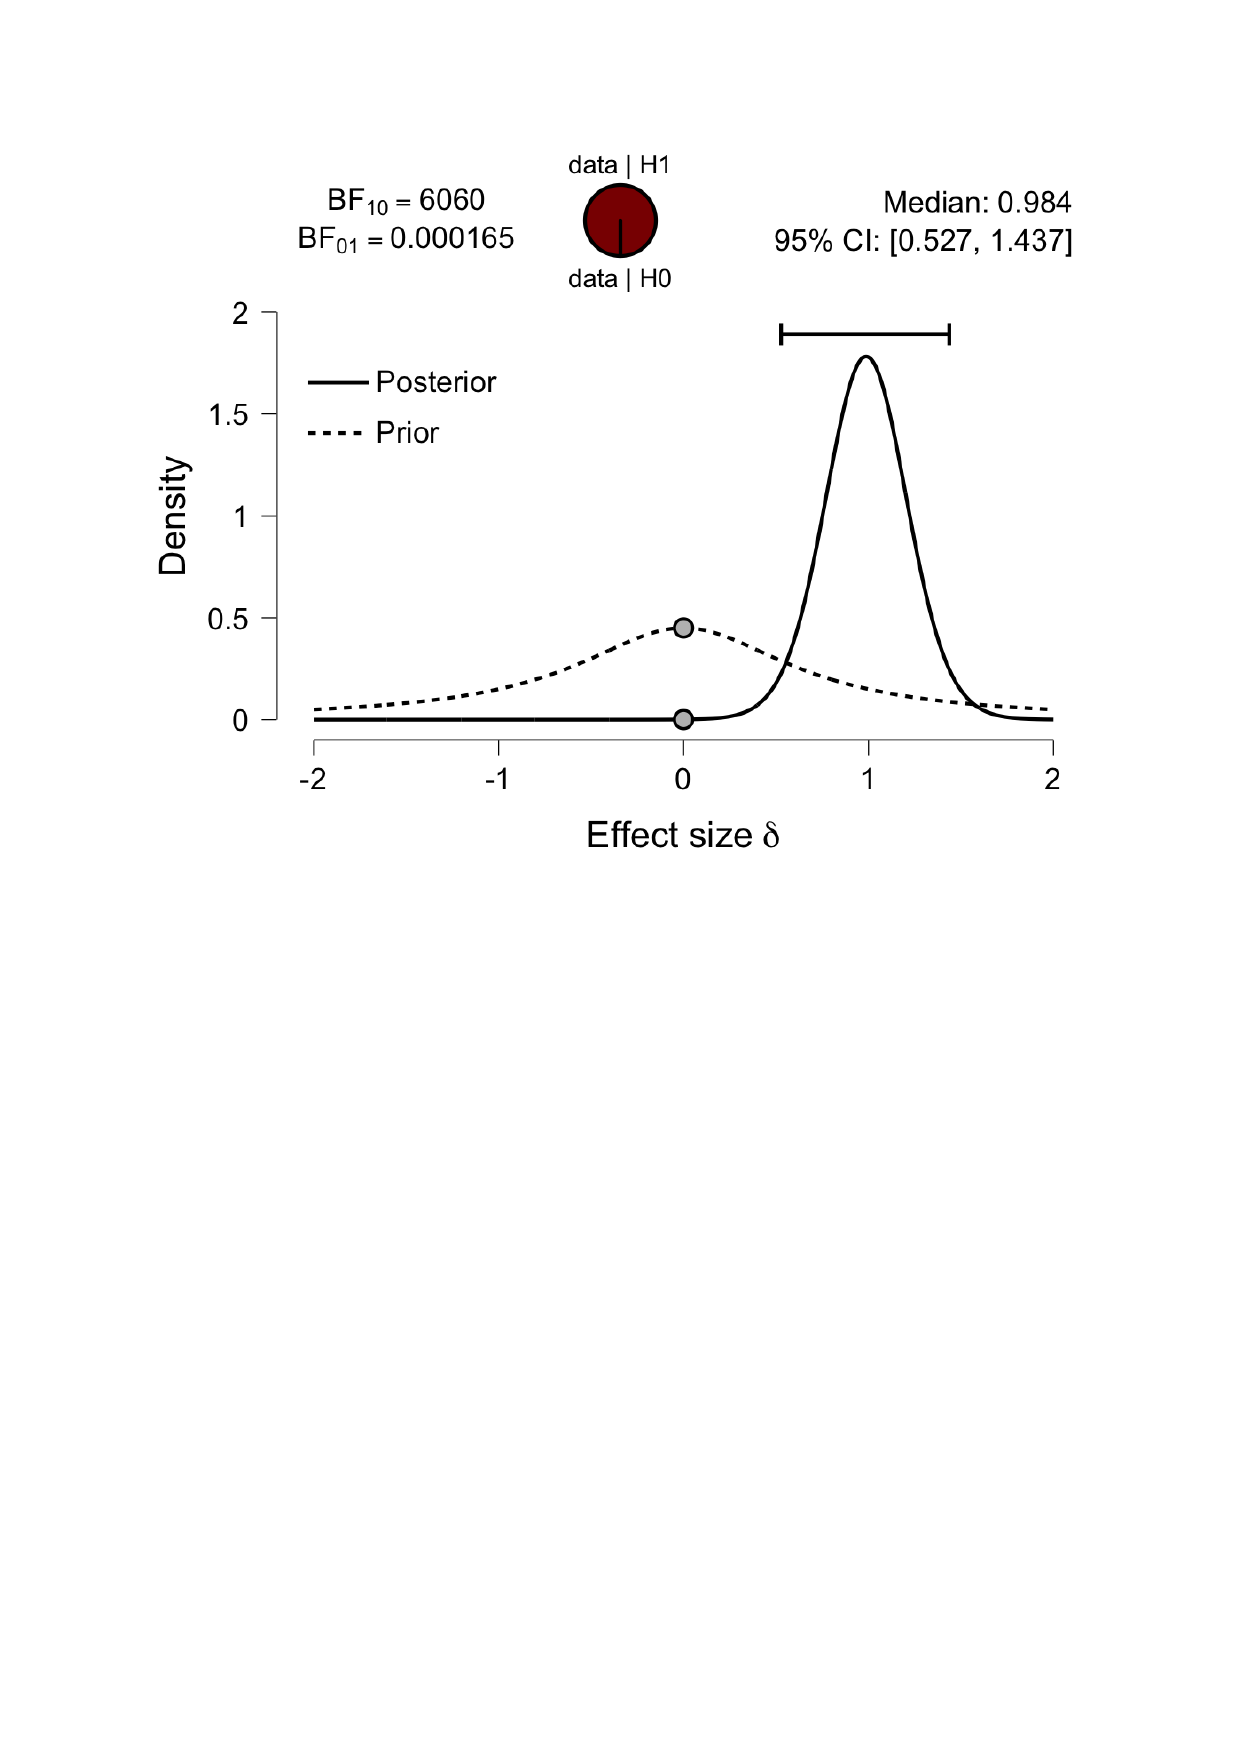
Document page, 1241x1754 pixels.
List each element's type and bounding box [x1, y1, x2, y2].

picture [150, 150, 1090, 860]
